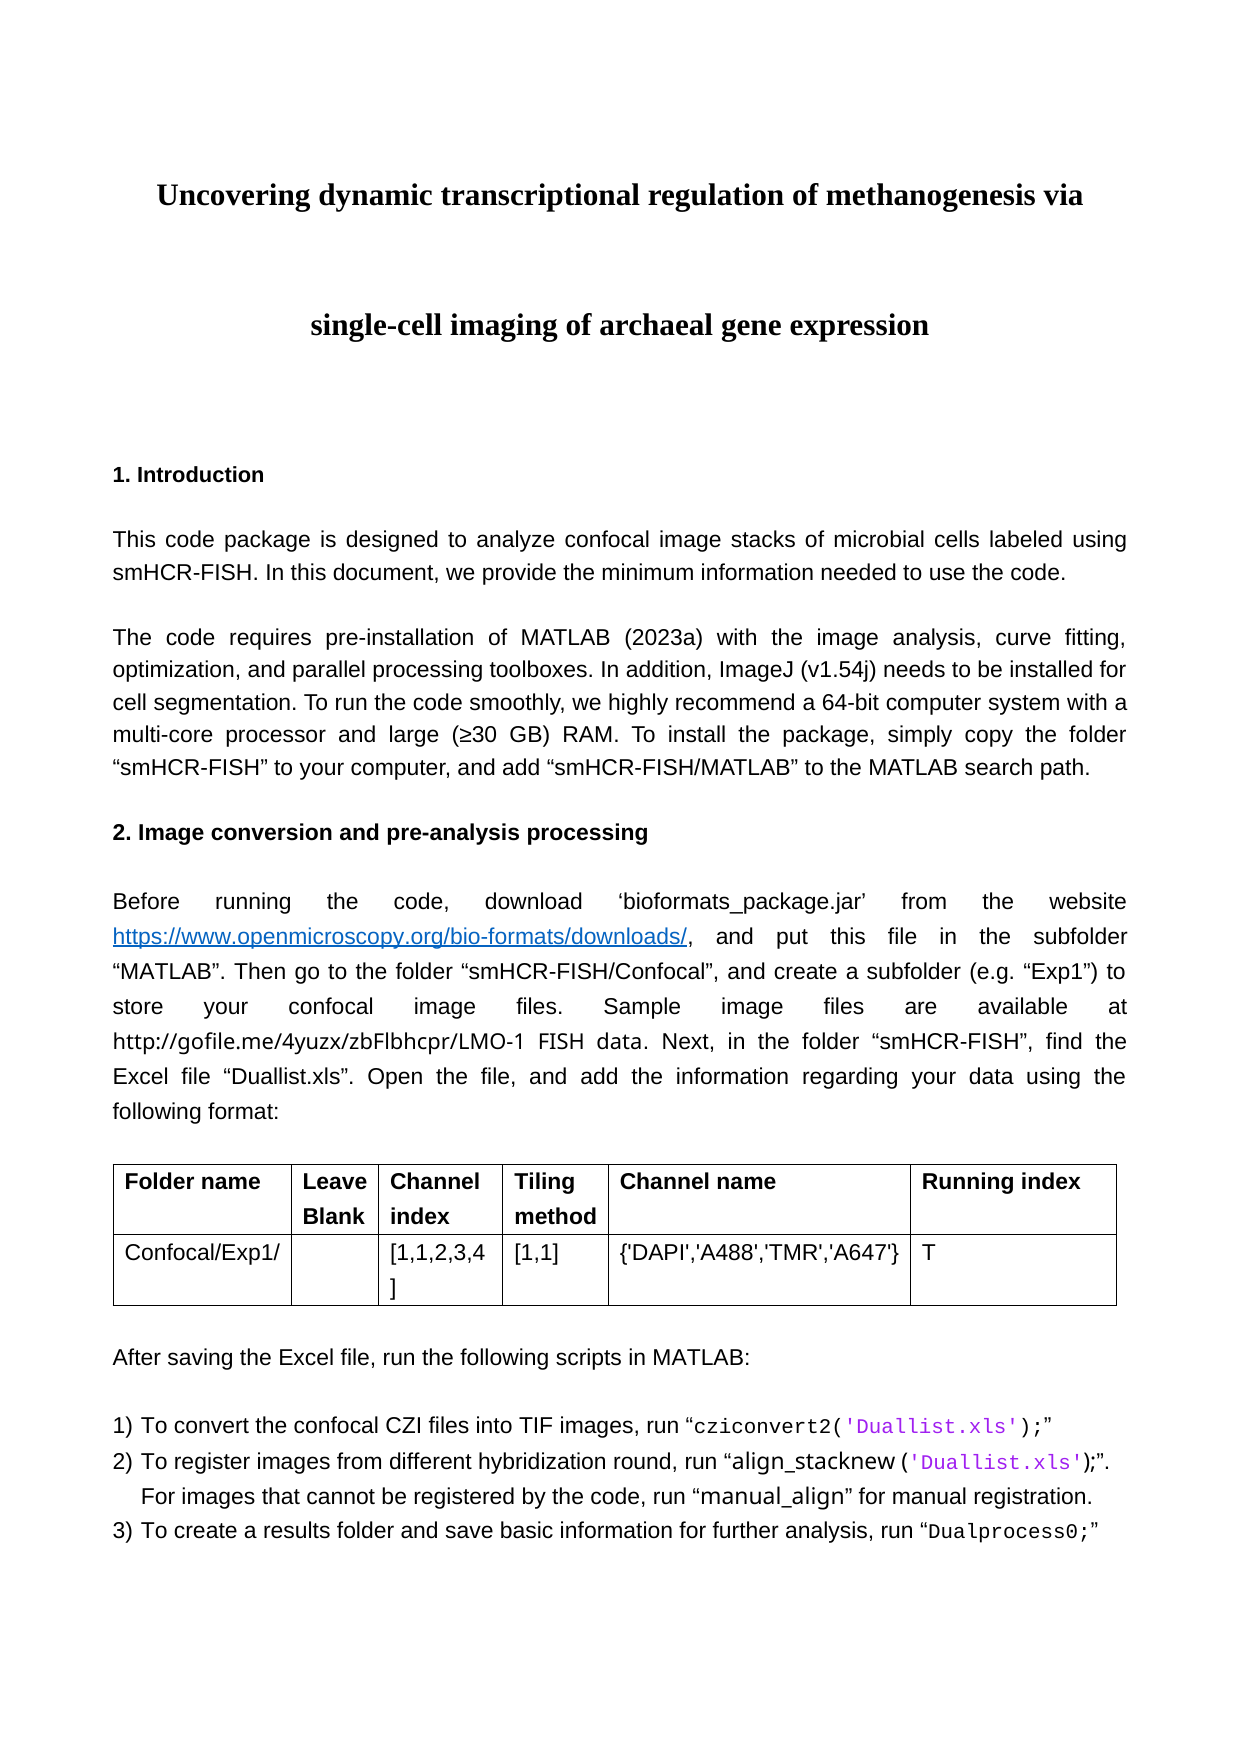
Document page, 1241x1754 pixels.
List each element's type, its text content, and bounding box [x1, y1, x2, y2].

list To register images from different hybridization round, run “align_stacknew ('Duallist.xls');”. For images that cannot be registered by the code, run “manual_align” for manual registration. [112, 1444, 1128, 1512]
text Uncovering dynamic transcriptional regulation of methanogenesis via single-cell imaging of archaeal gene expression [112, 162, 1128, 357]
table_header Folder name [114, 1165, 291, 1234]
table_header Tiling method [503, 1165, 608, 1234]
table_header Channel index [379, 1165, 502, 1234]
text The code requires pre-installation of MATLAB (2023a) with the image analysis, curve fitting, optimization, and parallel processing toolboxes. In addition, ImageJ (v1.54j) needs to be installed for cell segmentation. To run the code smoothly, we highly recommend a 64-bit computer system with a multi-core processor and large (≥30 GB) RAM. To install the package, simply copy the folder “smHCR-FISH” to your computer, and add “smHCR-FISH/MATLAB” to the MATLAB search path. [112, 620, 1128, 783]
text Before running the code, download ‘bioformats_package.jar’ from the website https://www.openmicroscopy.org/bio-formats/downloads/, and put this file in the subfolder “MATLAB”. Then go to the folder “smHCR-FISH/Confocal”, and create a subfolder (e.g. “Exp1”) to store your confocal image files. Sample image files are available at http://gofile.me/4yuzx/zbFlbhcpr/LMO-1 FISH data. Next, in the folder “smHCR-FISH”, find the Excel file “Duallist.xls”. Open the file, and add the information regarding your data using the following format: [112, 884, 1128, 1127]
table_header Running index [911, 1165, 1116, 1234]
list To convert the confocal CZI files into TIF images, run “cziconvert2('Duallist.xls');” [112, 1410, 1128, 1442]
text 2. Image conversion and pre-analysis processing [112, 815, 1128, 848]
list To create a results folder and save basic information for further analysis, run “Dualprocess0;” [112, 1514, 1128, 1547]
table_header Channel name [609, 1165, 910, 1234]
table_cell [292, 1235, 378, 1305]
text After saving the Excel file, run the following scripts in MATLAB: [112, 1341, 1128, 1373]
text This code package is designed to analyze confocal image stacks of microbial cells labeled using smHCR-FISH. In this document, we provide the minimum information needed to use the code. [112, 523, 1128, 588]
text 1. Introduction [112, 458, 1128, 490]
table_cell {'DAPI','A488','TMR','A647'} [609, 1235, 910, 1305]
table_cell [1,1] [503, 1235, 608, 1305]
table_cell T [911, 1235, 1116, 1305]
table_header Leave Blank [292, 1165, 378, 1234]
table_cell Confocal/Exp1/ [114, 1235, 291, 1305]
table_cell [1,1,2,3,4] [379, 1235, 502, 1305]
